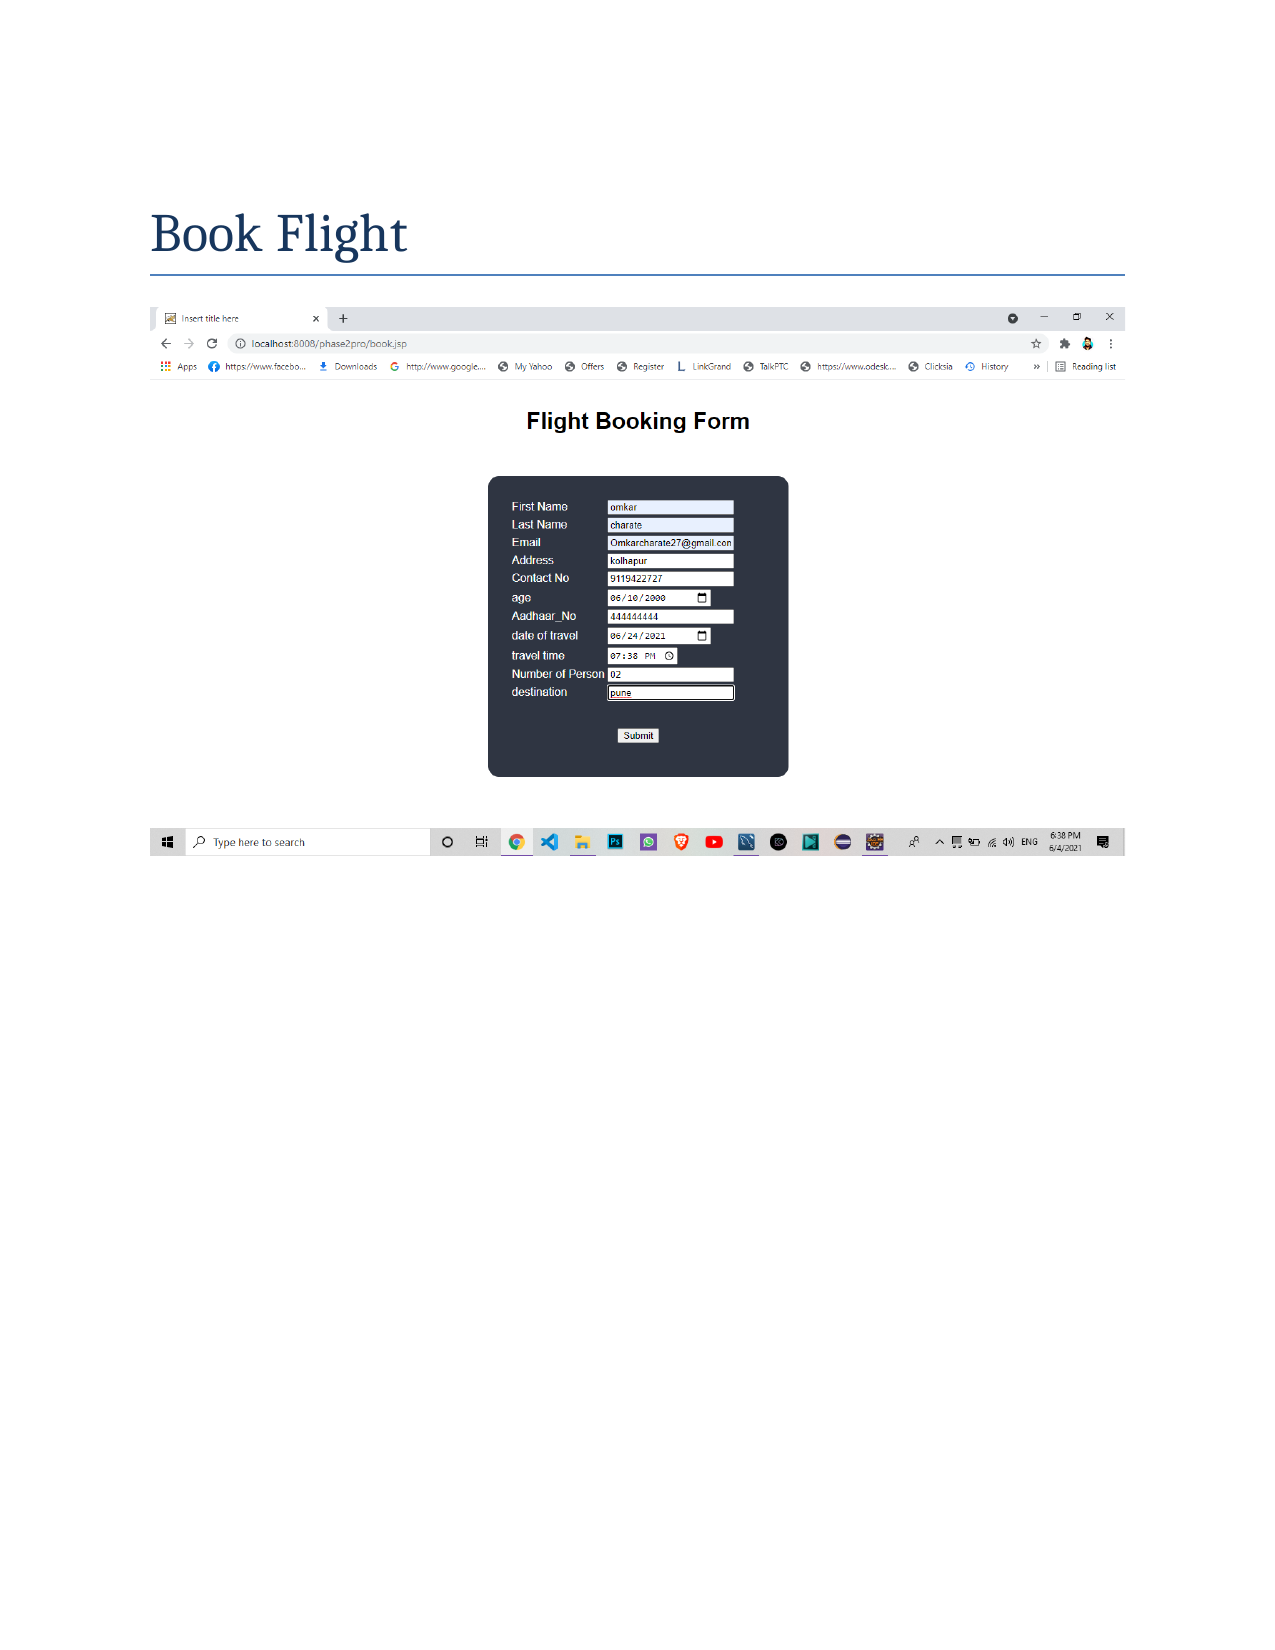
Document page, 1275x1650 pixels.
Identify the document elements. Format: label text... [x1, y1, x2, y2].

picture [150, 307, 1125, 856]
title Book Flight [150, 203, 1125, 274]
